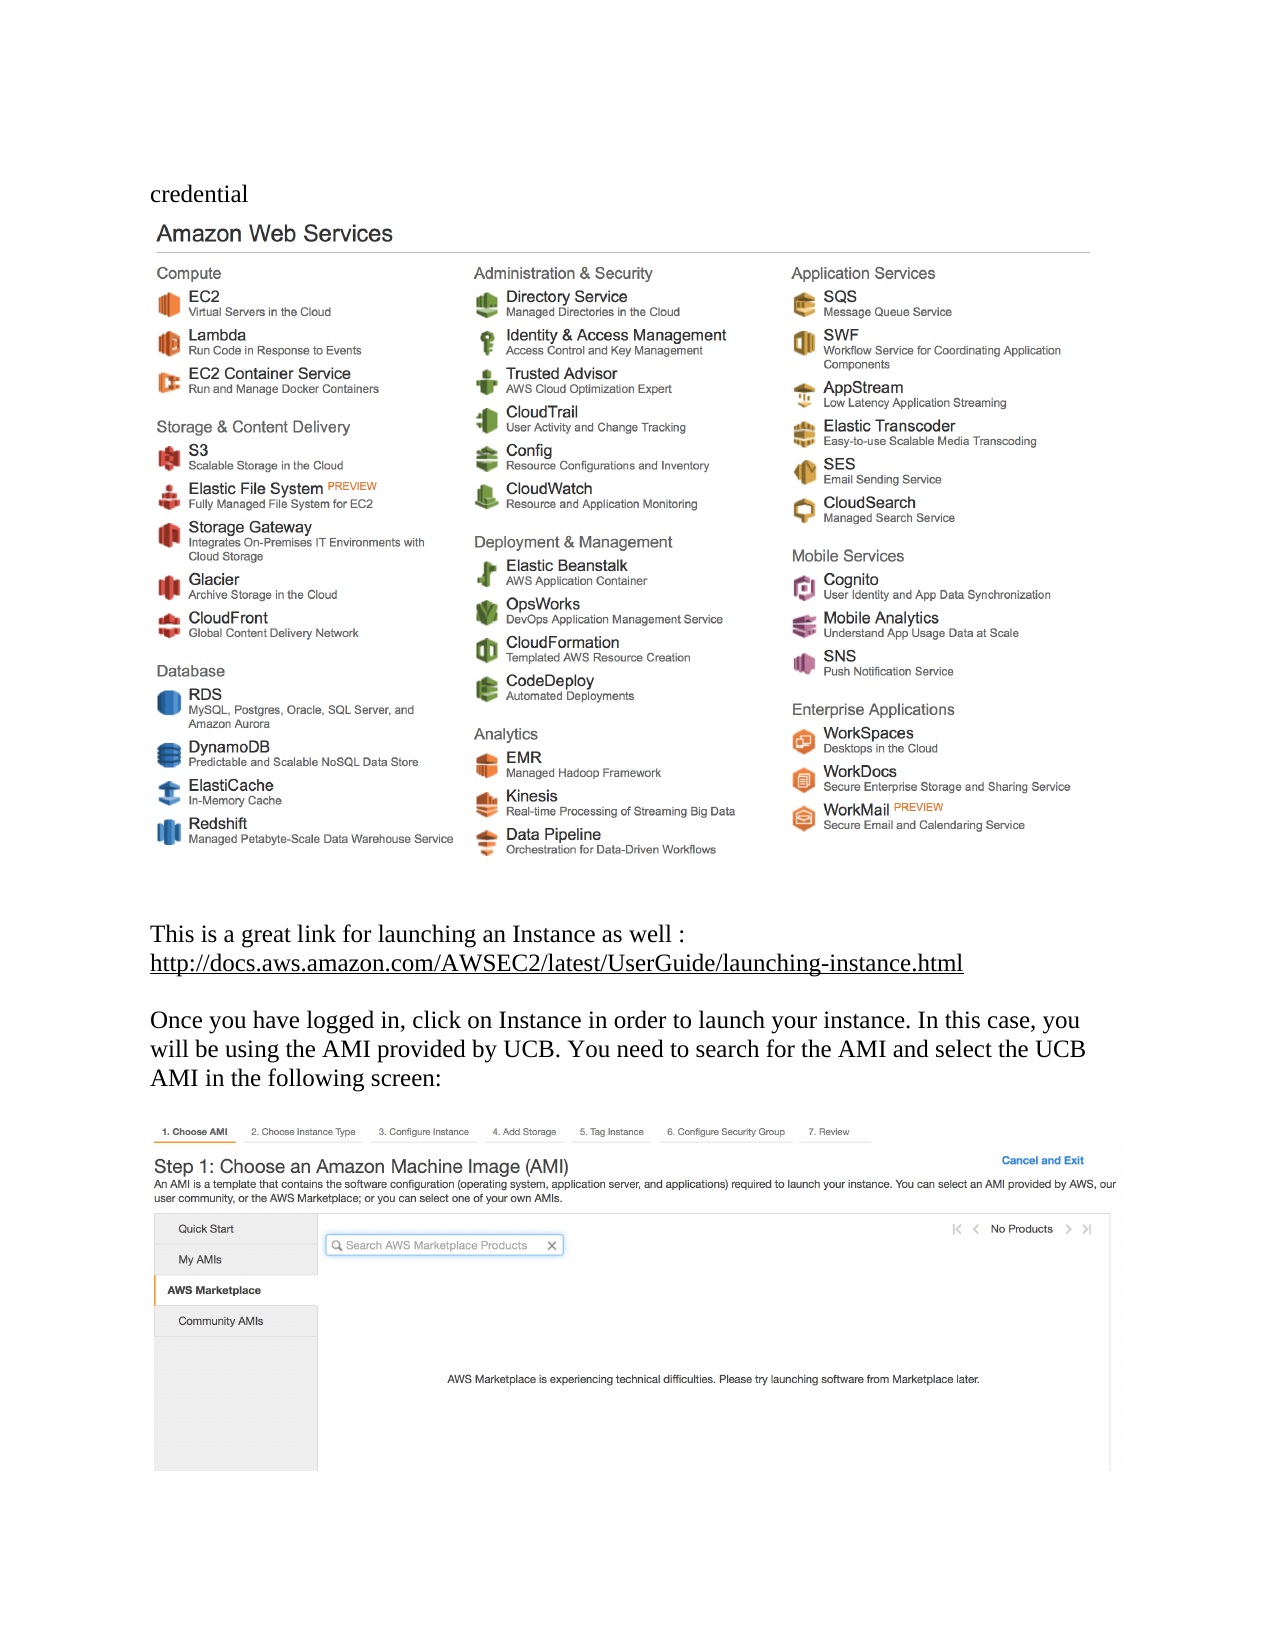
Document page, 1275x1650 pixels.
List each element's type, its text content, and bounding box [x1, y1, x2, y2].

text Once you have logged in, click on Instance in order to launch your instance. In this case, you will be using the AMI provided by UCB. You need to search for the AMI and select the UCB AMI in the following screen: [150, 1005, 1125, 1092]
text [150, 179, 1125, 207]
picture [150, 207, 1125, 862]
text This is a great link for launching an Instance as well : http://docs.aws.amazon.com/AWSEC2/latest/UserGuide/launching-instance.html [150, 919, 1125, 977]
picture [150, 1120, 1125, 1471]
